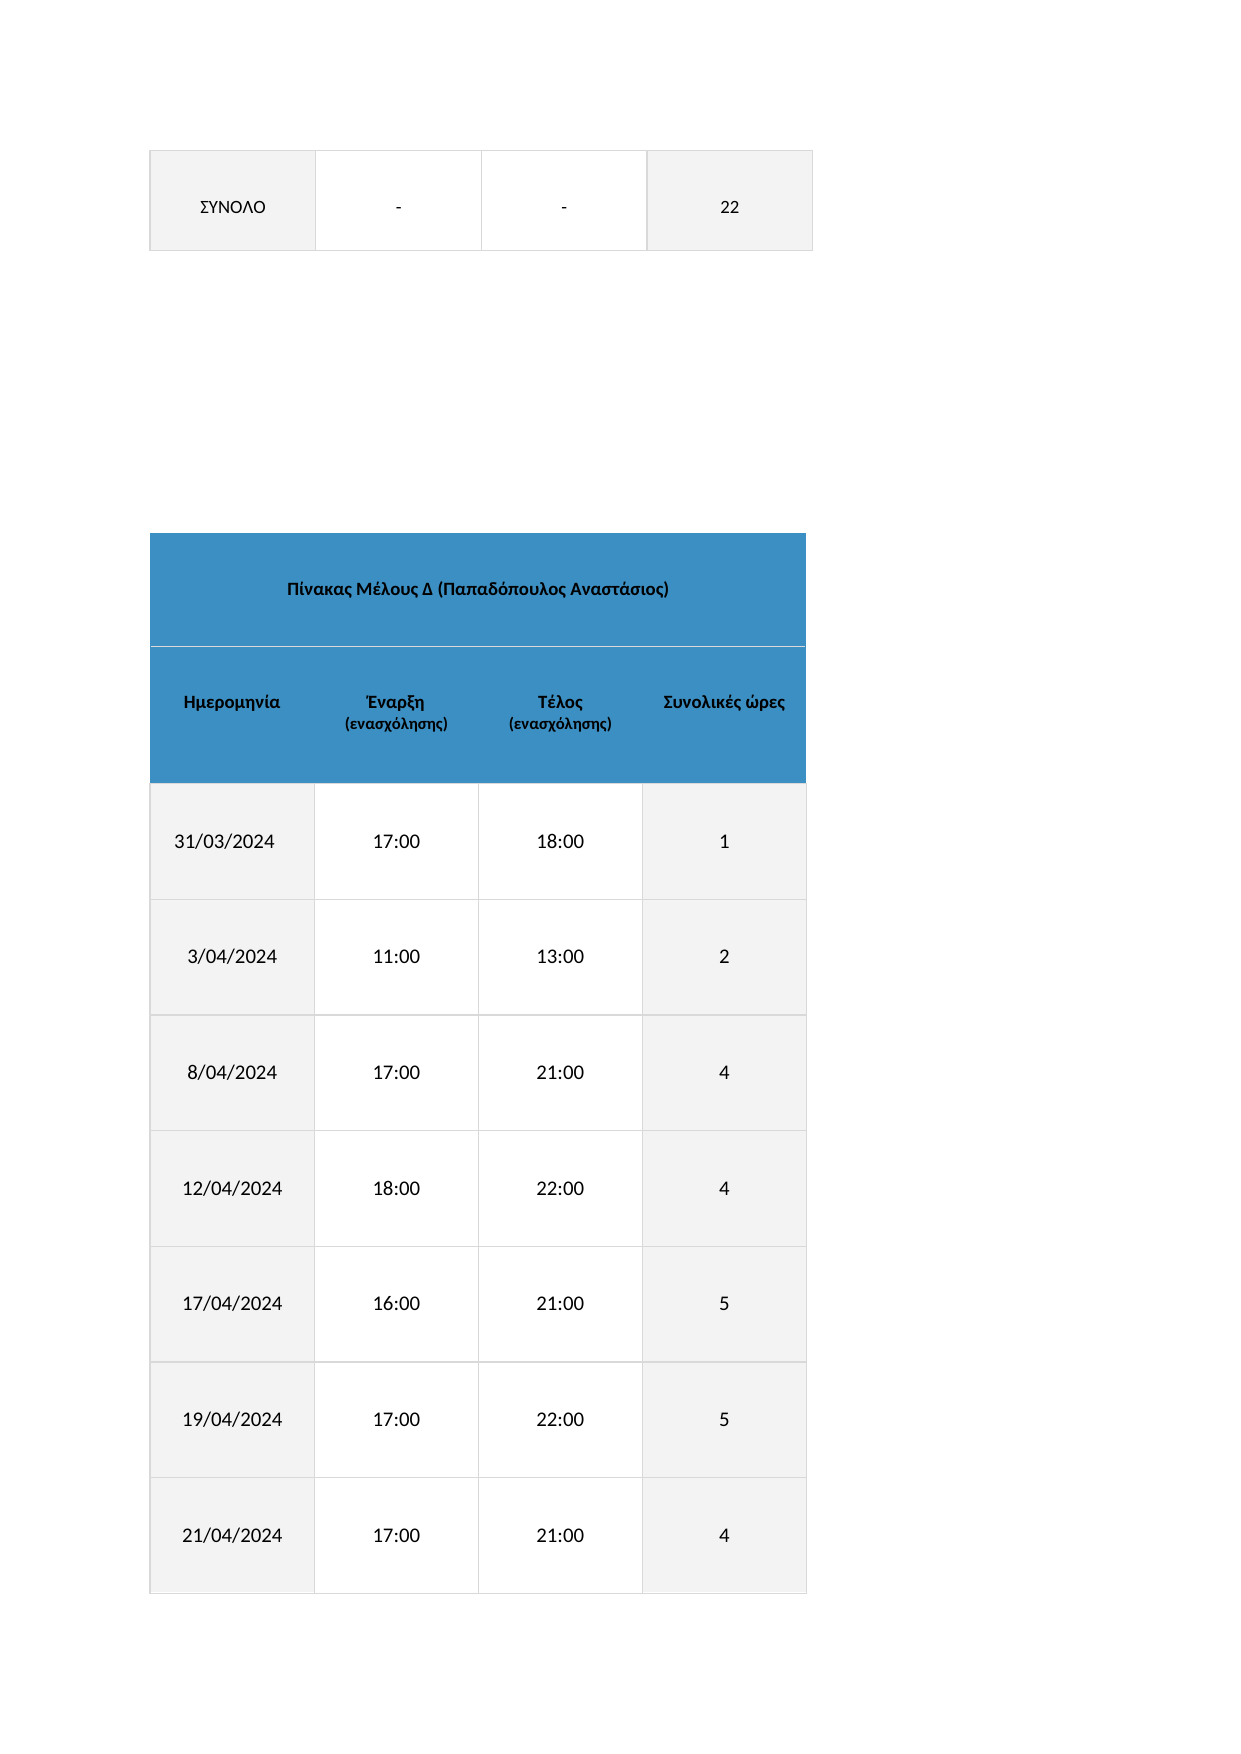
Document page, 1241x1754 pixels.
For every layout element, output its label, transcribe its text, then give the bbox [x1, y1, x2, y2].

table_cell Ημερομηνία [150, 646, 314, 783]
table_cell 21:00 [479, 1478, 642, 1592]
table_cell 4 [643, 1478, 806, 1592]
table_cell ΣΥΝΟΛO [151, 151, 315, 250]
table_cell 4 [643, 1131, 806, 1246]
table_cell 21:00 [479, 1247, 642, 1361]
table_cell 17:00 [315, 1363, 478, 1477]
table_cell 17:00 [315, 1016, 478, 1130]
table_cell Τέλος (ενασχόλησης) [478, 647, 642, 783]
table_cell 8/04/2024 [151, 1016, 314, 1130]
table_cell 17:00 [315, 1478, 478, 1592]
table_cell - [316, 151, 481, 250]
table_cell 1 [643, 784, 806, 899]
table_cell Έναρξη (ενασχόλησης) [314, 647, 478, 783]
table_cell Συνολικές ώρες [642, 646, 806, 783]
table_cell 4 [643, 1016, 806, 1130]
table_cell 16:00 [315, 1247, 478, 1361]
table_cell - [482, 151, 646, 250]
table_cell 2 [643, 900, 806, 1014]
table_cell 3/04/2024 [151, 900, 314, 1014]
table_cell 5 [643, 1247, 806, 1361]
table_cell 22:00 [479, 1363, 642, 1477]
table_cell 18:00 [315, 1131, 478, 1246]
table_cell 13:00 [479, 900, 642, 1014]
table_cell 18:00 [479, 784, 642, 899]
table_cell 21:00 [479, 1016, 642, 1130]
table_cell 11:00 [315, 900, 478, 1014]
table_cell 22:00 [479, 1131, 642, 1246]
table_cell 17/04/2024 [151, 1247, 314, 1361]
table_header Πίνακας Μέλους Δ (Παπαδόπουλος Αναστάσιος) [150, 533, 806, 646]
table_cell 19/04/2024 [151, 1363, 314, 1477]
table_cell 5 [643, 1363, 806, 1477]
table_cell 31/03/2024 [151, 784, 314, 899]
table_cell 17:00 [315, 784, 478, 899]
table_cell 12/04/2024 [151, 1131, 314, 1246]
table_cell 21/04/2024 [151, 1478, 314, 1592]
table_cell 22 [648, 151, 812, 250]
